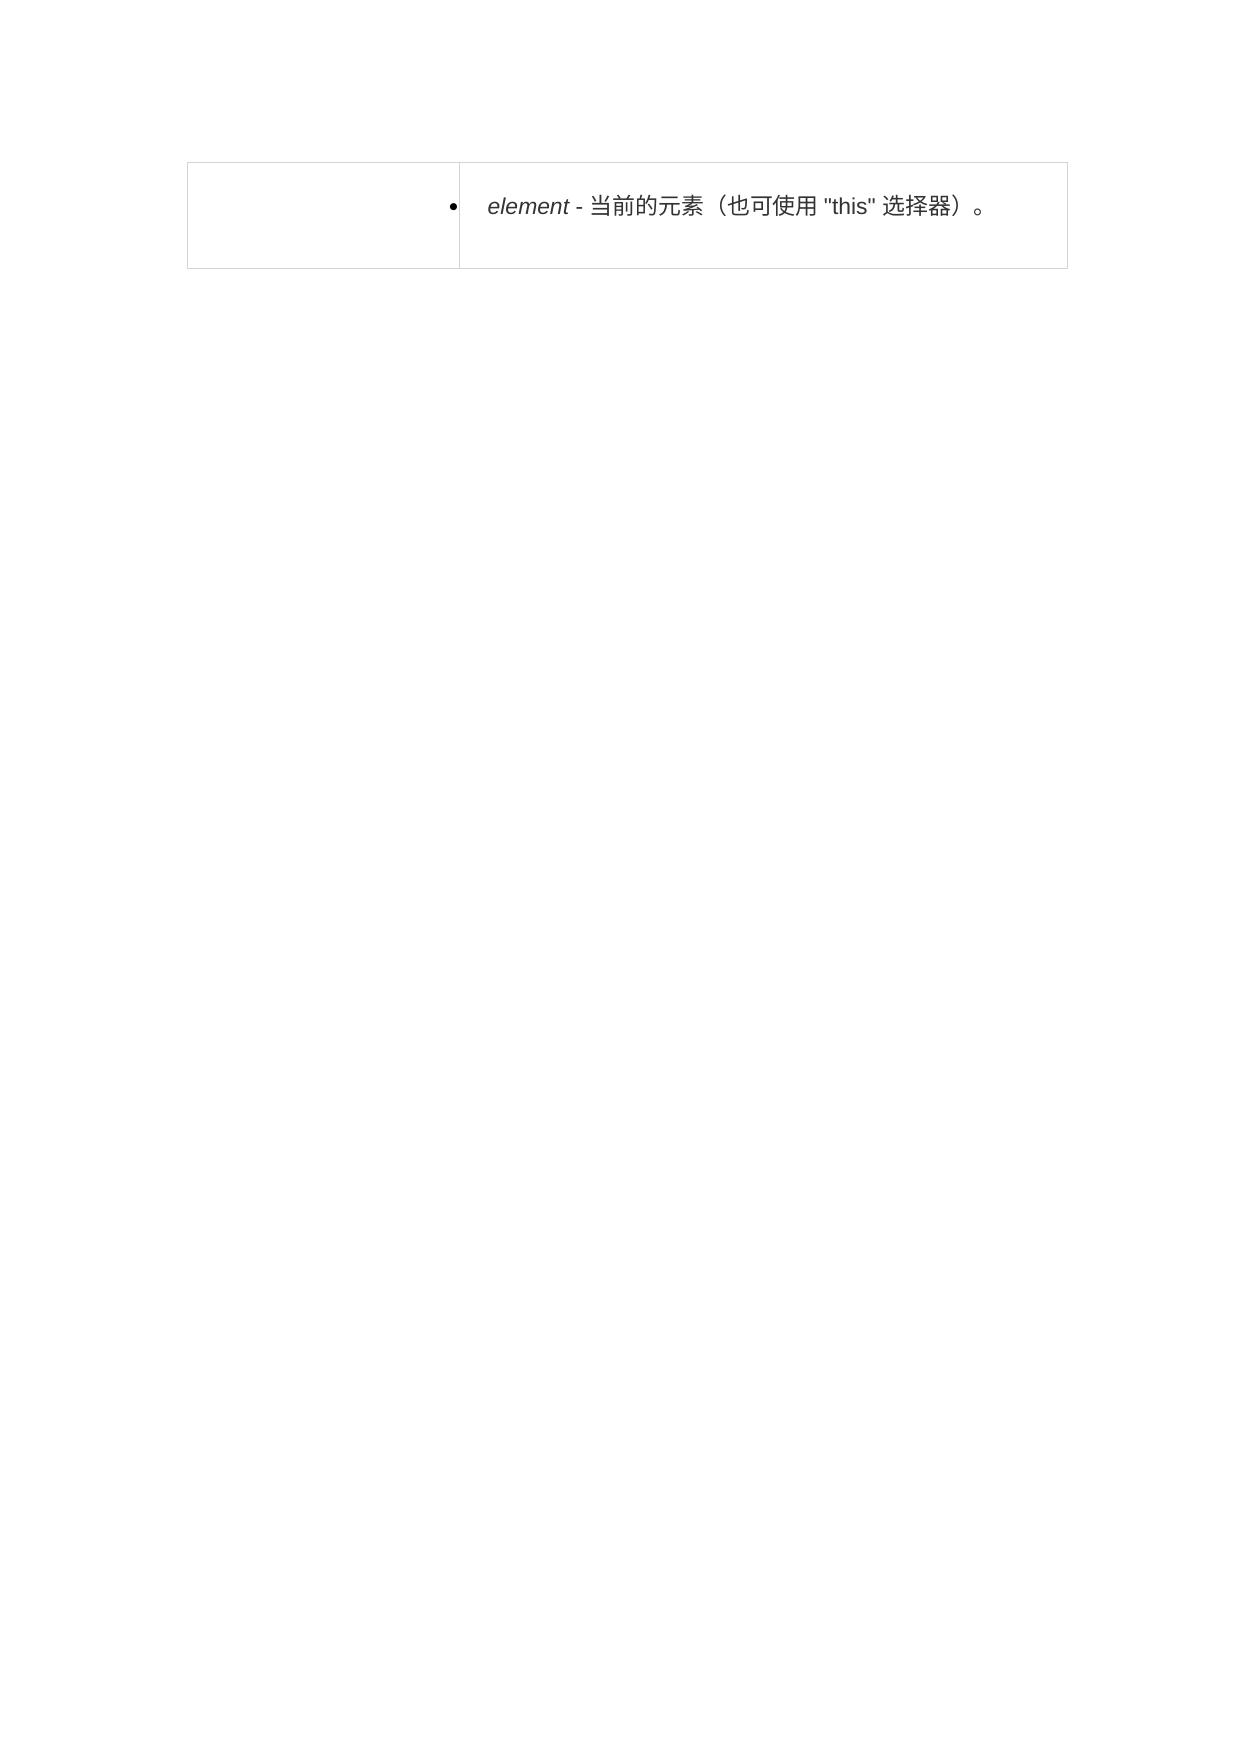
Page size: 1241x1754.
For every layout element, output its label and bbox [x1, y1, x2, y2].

table_cell [188, 163, 459, 267]
table_cell [460, 163, 1067, 267]
